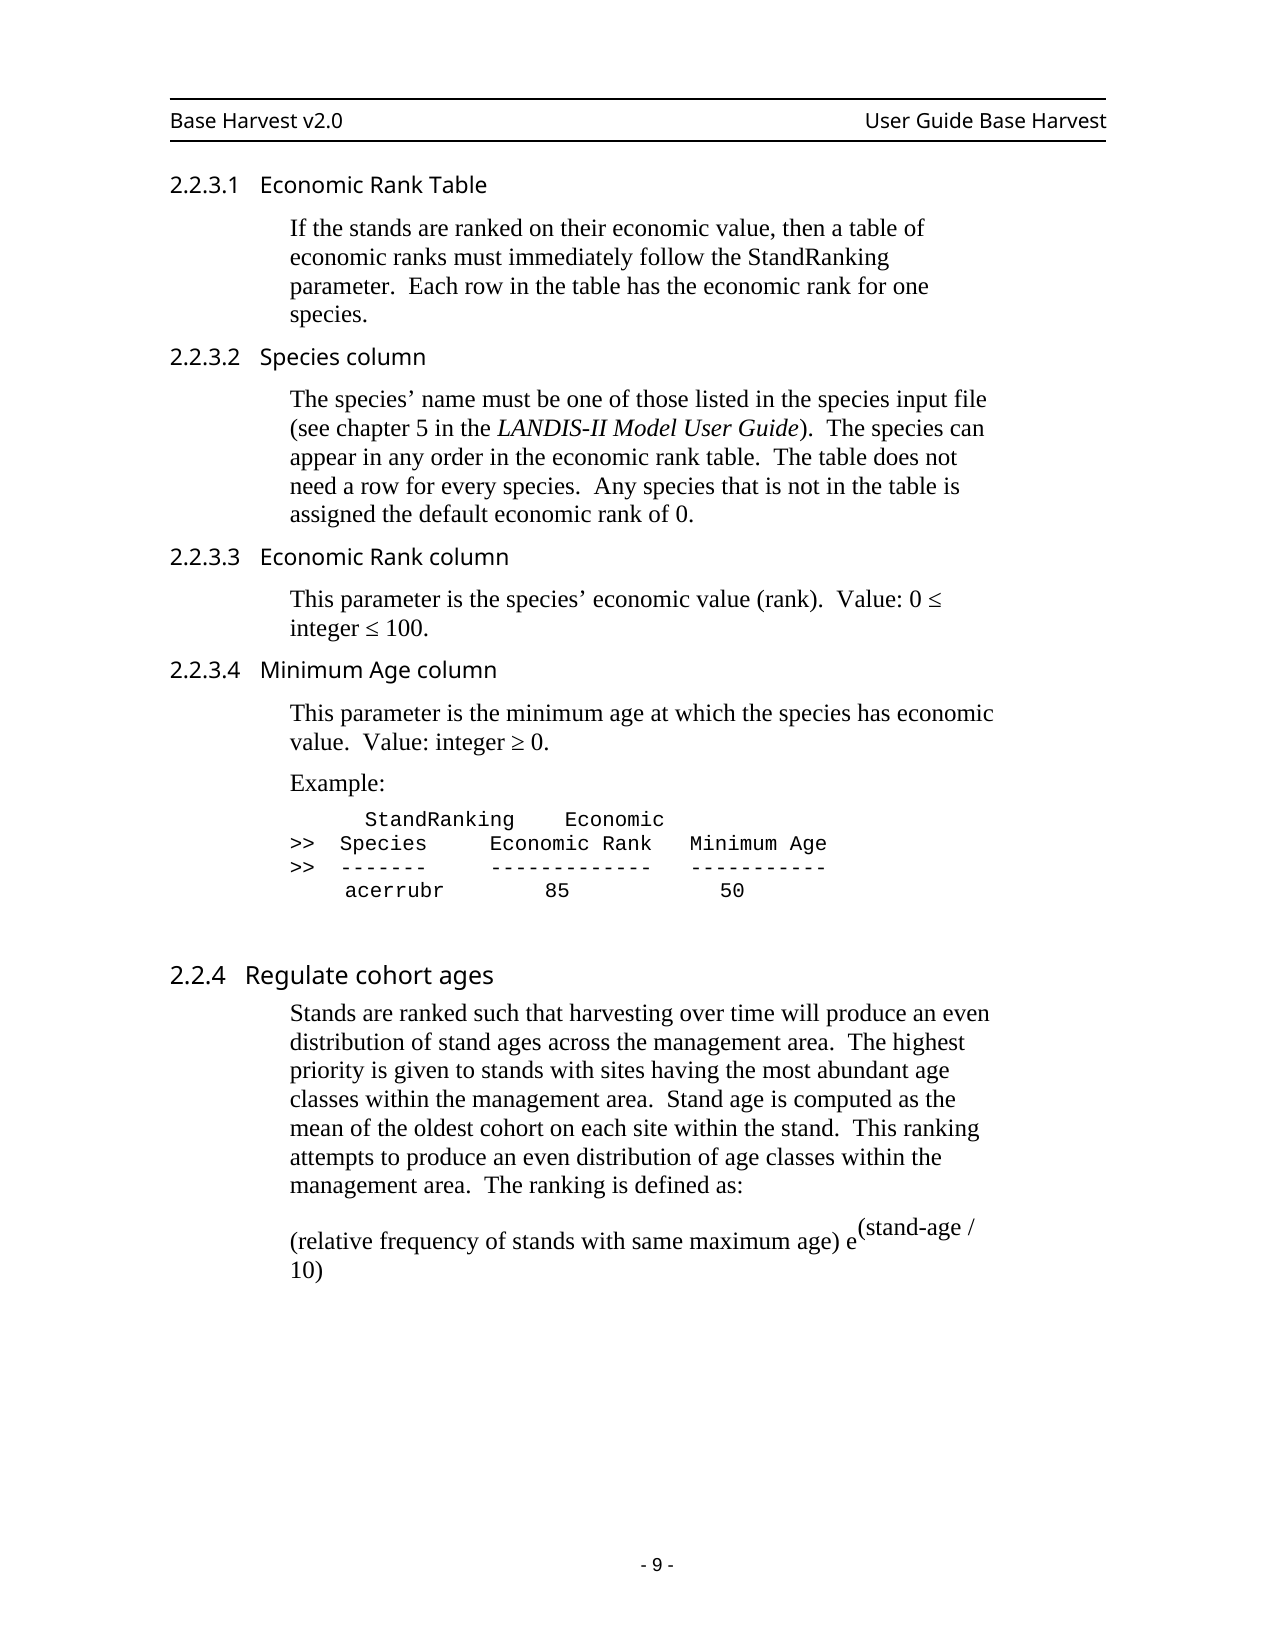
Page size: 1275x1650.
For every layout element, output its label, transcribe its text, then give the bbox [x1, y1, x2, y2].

text (relative frequency of stands with same maximum age) e(stand-age / 10) [289, 1212, 1001, 1298]
text StandRanking Economic [289, 809, 1001, 833]
text Example: [289, 768, 1001, 797]
subtitle Economic Rank Table [169, 169, 1106, 201]
subtitle Minimum Age column [169, 654, 1106, 686]
text This parameter is the minimum age at which the species has economic value. Value: integer ≥ 0. [289, 698, 1001, 756]
subtitle Economic Rank column [169, 541, 1106, 572]
subtitle Species column [169, 341, 1106, 372]
text acerrubr 85 50 [289, 880, 1001, 904]
text If the stands are ranked on their economic value, then a table of economic ranks must immediately follow the StandRanking parameter. Each row in the table has the economic rank for one species. [289, 213, 1001, 328]
text This parameter is the species’ economic value (rank). Value: 0 ≤ integer ≤ 100. [289, 584, 1001, 642]
text >> Species Economic Rank Minimum Age [289, 833, 1001, 857]
text Stands are ranked such that harvesting over time will produce an even distribution of stand ages across the management area. The highest priority is given to stands with sites having the most abundant age classes within the management area. Stand age is computed as the mean of the oldest cohort on each site within the stand. This ranking attempts to produce an even distribution of age classes within the management area. The ranking is defined as: [289, 998, 1001, 1199]
text >> ------- ------------- ----------- [289, 857, 1001, 880]
subtitle Regulate cohort ages [169, 958, 1106, 992]
text The species’ name must be one of those listed in the species input file (see chapter 5 in the LANDIS-II Model User Guide). The species can appear in any order in the economic rank table. The table does not need a row for every species. Any species that is not in the table is assigned the default economic rank of 0. [289, 384, 1001, 528]
